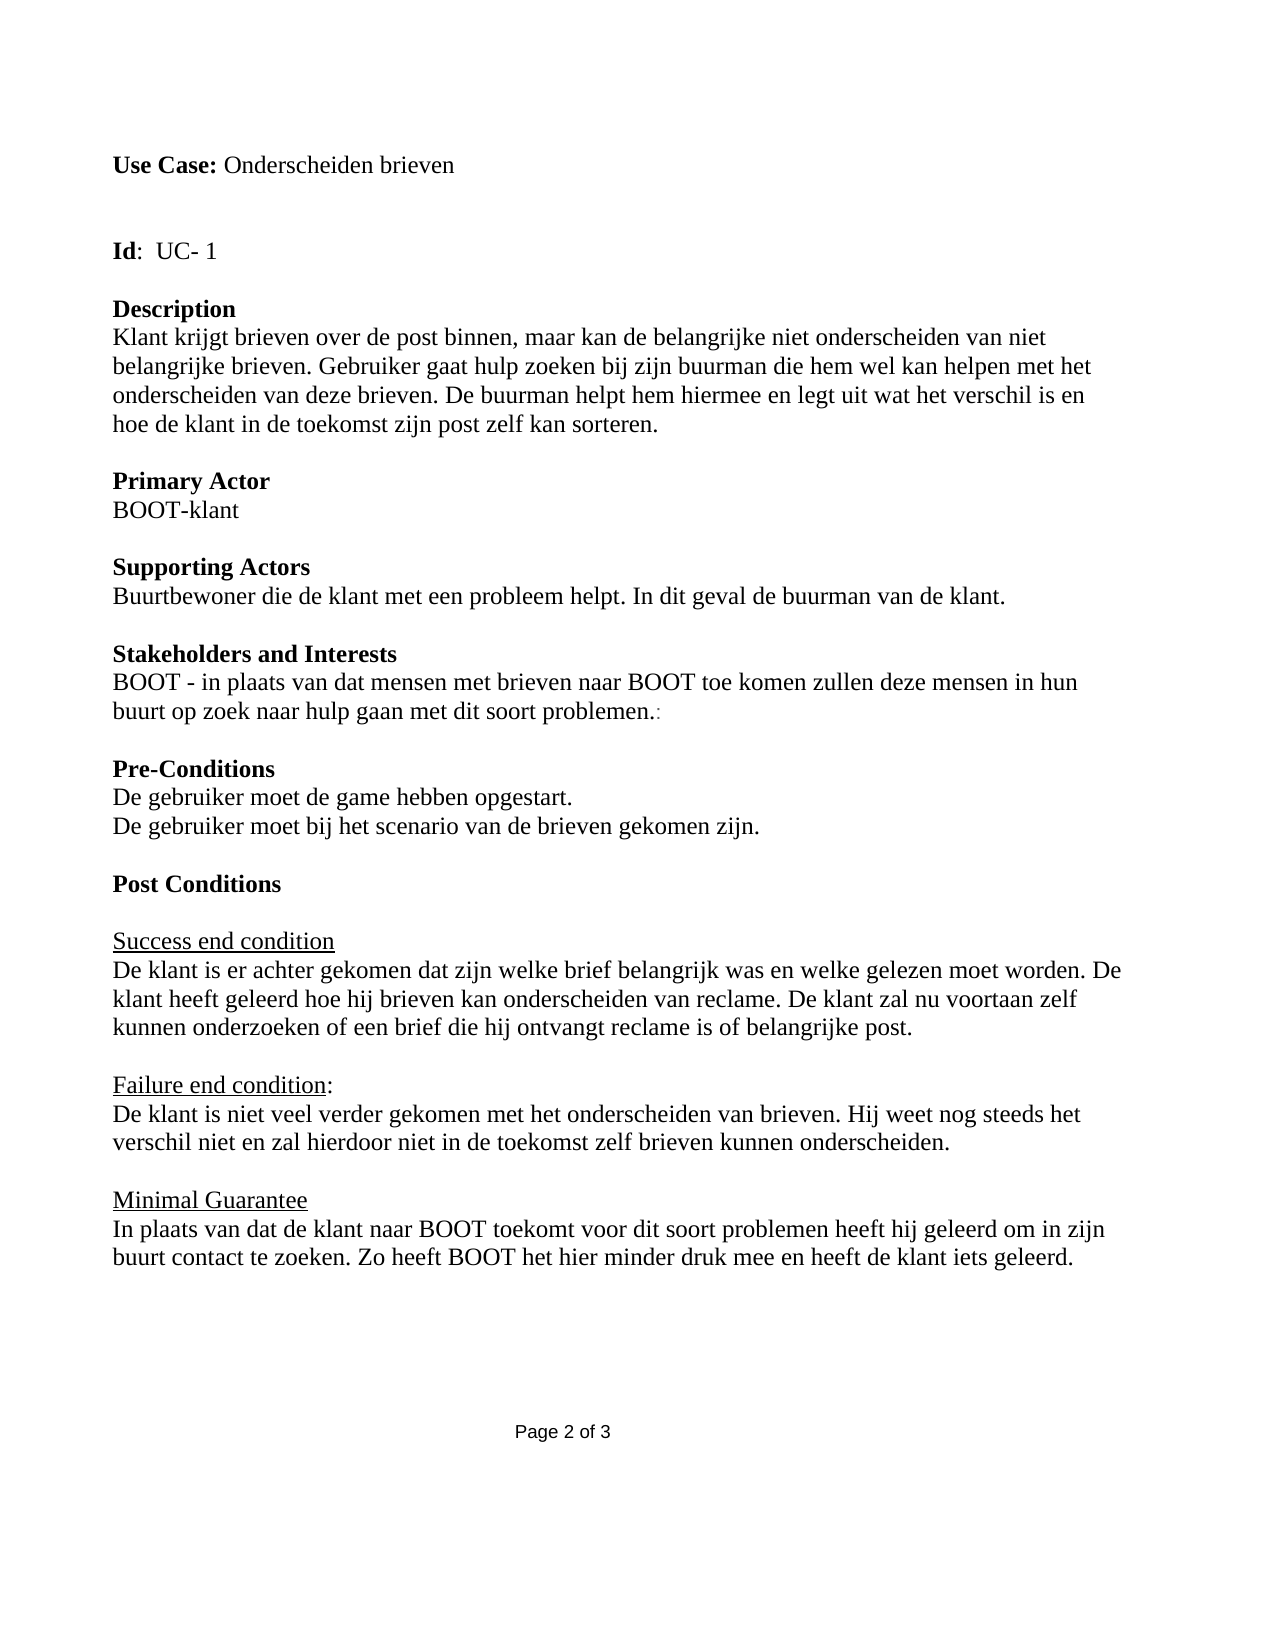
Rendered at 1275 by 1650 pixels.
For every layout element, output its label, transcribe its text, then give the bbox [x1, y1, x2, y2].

text De gebruiker moet de game hebben opgestart. [112, 782, 1125, 811]
text Description [112, 294, 1125, 322]
text Failure end condition: [112, 1070, 1125, 1099]
text De klant is niet veel verder gekomen met het onderscheiden van brieven. Hij weet nog steeds het verschil niet en zal hierdoor niet in de toekomst zelf brieven kunnen onderscheiden. [112, 1099, 1125, 1156]
text Buurtbewoner die de klant met een probleem helpt. In dit geval de buurman van de klant. [112, 581, 1125, 610]
text Post Conditions [112, 869, 1125, 897]
text In plaats van dat de klant naar BOOT toekomt voor dit soort problemen heeft hij geleerd om in zijn buurt contact te zoeken. Zo heeft BOOT het hier minder druk mee en heeft de klant iets geleerd. [112, 1214, 1125, 1271]
text De gebruiker moet bij het scenario van de brieven gekomen zijn. [112, 811, 1125, 840]
text Primary Actor BOOT-klant [112, 466, 1125, 524]
text Success end condition [112, 926, 1125, 955]
text Minimal Guarantee [112, 1185, 1125, 1214]
text De klant is er achter gekomen dat zijn welke brief belangrijk was en welke gelezen moet worden. De klant heeft geleerd hoe hij brieven kan onderscheiden van reclame. De klant zal nu voortaan zelf kunnen onderzoeken of een brief die hij ontvangt reclame is of belangrijke post. [112, 955, 1125, 1041]
text BOOT - in plaats van dat mensen met brieven naar BOOT toe komen zullen deze mensen in hun buurt op zoek naar hulp gaan met dit soort problemen.: [112, 667, 1125, 754]
text Pre-Conditions [112, 754, 1125, 782]
text Use Case: Onderscheiden brieven [112, 150, 1125, 179]
text Klant krijgt brieven over de post binnen, maar kan de belangrijke niet onderscheiden van niet belangrijke brieven. Gebruiker gaat hulp zoeken bij zijn buurman die hem wel kan helpen met het onderscheiden van deze brieven. De buurman helpt hem hiermee en legt uit wat het verschil is en hoe de klant in de toekomst zijn post zelf kan sorteren. [112, 322, 1125, 437]
text Supporting Actors [112, 552, 1125, 581]
text Id: UC- 1 [112, 236, 1125, 265]
text Stakeholders and Interests [112, 639, 1125, 667]
